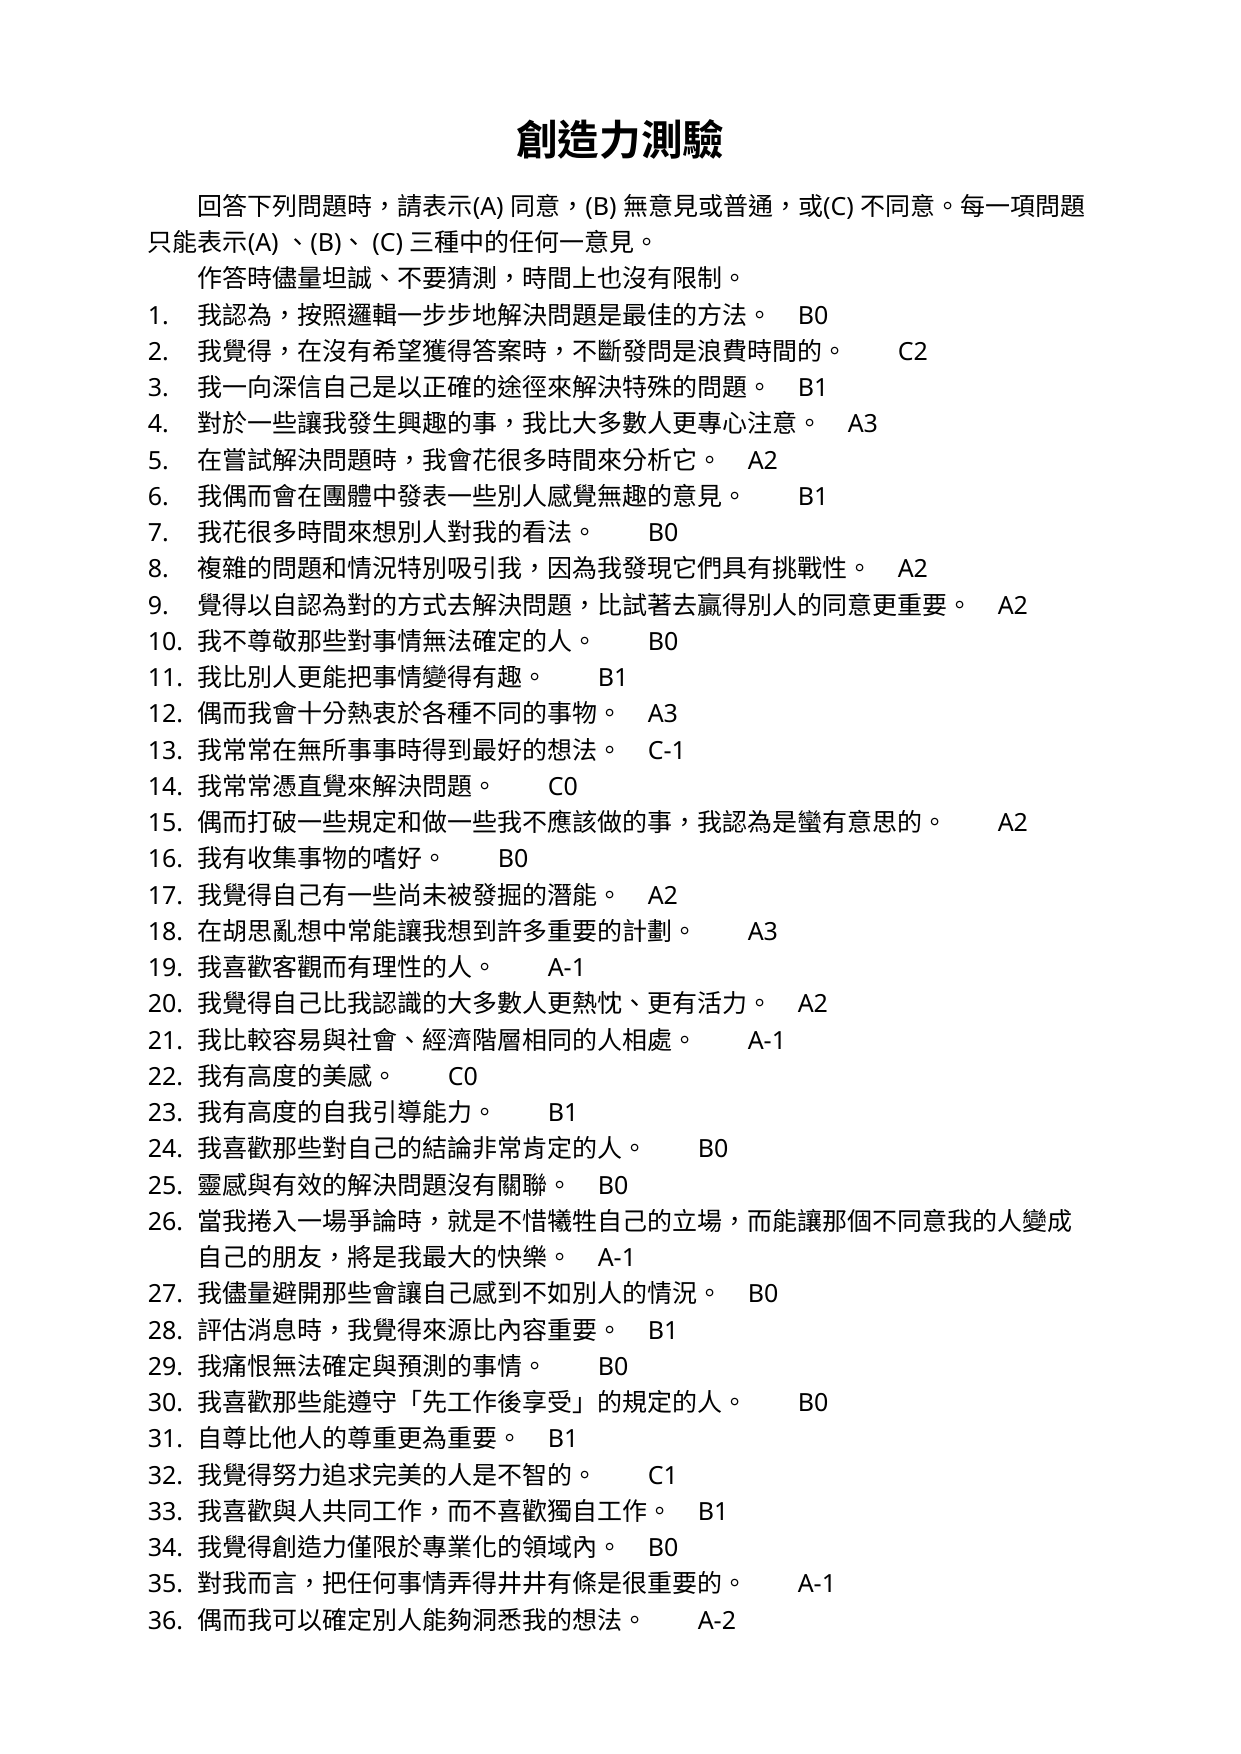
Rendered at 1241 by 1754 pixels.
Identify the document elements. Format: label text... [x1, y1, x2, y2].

list 對我而言，把任何事情弄得井井有條是很重要的。 A-1 [148, 1564, 1092, 1600]
list 靈感與有效的解決問題沒有關聯。 B0 [148, 1165, 1092, 1201]
list 自尊比他人的尊重更為重要。 B1 [148, 1419, 1092, 1455]
list 當我捲入一場爭論時，就是不惜犧牲自己的立場，而能讓那個不同意我的人變成自己的朋友，將是我最大的快樂。 A-1 [148, 1201, 1092, 1274]
list 覺得以自認為對的方式去解決問題，比試著去贏得別人的同意更重要。 A2 [148, 585, 1092, 621]
list 我比較容易與社會、經濟階層相同的人相處。 A-1 [148, 1020, 1092, 1056]
list 我不尊敬那些對事情無法確定的人。 B0 [148, 621, 1092, 658]
list 我認為，按照邏輯一步步地解決問題是最佳的方法。 B0 [148, 295, 1092, 331]
text 回答下列問題時，請表示(A) 同意，(B) 無意見或普通，或(C) 不同意。每一項問題只能表示(A) 、(B)、 (C) 三種中的任何一意見。 [148, 186, 1092, 259]
list 我儘量避開那些會讓自己感到不如別人的情況。 B0 [148, 1274, 1092, 1310]
list 我痛恨無法確定與預測的事情。 B0 [148, 1346, 1092, 1383]
list 我喜歡客觀而有理性的人。 A-1 [148, 948, 1092, 984]
list 我喜歡與人共同工作，而不喜歡獨自工作。 B1 [148, 1491, 1092, 1528]
list 偶而我可以確定別人能夠洞悉我的想法。 A-2 [148, 1600, 1092, 1636]
list 在嘗試解決問題時，我會花很多時間來分析它。 A2 [148, 440, 1092, 476]
list 我覺得自己比我認識的大多數人更熱忱、更有活力。 A2 [148, 984, 1092, 1020]
list 我覺得，在沒有希望獲得答案時，不斷發問是浪費時間的。 C2 [148, 331, 1092, 368]
text 作答時儘量坦誠、不要猜測，時間上也沒有限制。 [148, 259, 1092, 295]
list 評估消息時，我覺得來源比內容重要。 B1 [148, 1310, 1092, 1346]
list 我喜歡那些能遵守「先工作後享受」的規定的人。 B0 [148, 1383, 1092, 1419]
list 對於一些讓我發生興趣的事，我比大多數人更專心注意。 A3 [148, 404, 1092, 440]
list 我偶而會在團體中發表一些別人感覺無趣的意見。 B1 [148, 476, 1092, 513]
list 我常常在無所事事時得到最好的想法。 C-1 [148, 730, 1092, 766]
list 我比別人更能把事情變得有趣。 B1 [148, 658, 1092, 694]
list 我覺得努力追求完美的人是不智的。 C1 [148, 1455, 1092, 1491]
list 我有收集事物的嗜好。 B0 [148, 839, 1092, 875]
list 偶而我會十分熱衷於各種不同的事物。 A3 [148, 694, 1092, 730]
subtitle 創造力測驗 [148, 107, 1092, 168]
list 我覺得自己有一些尚未被發掘的潛能。 A2 [148, 875, 1092, 911]
list 複雜的問題和情況特別吸引我，因為我發現它們具有挑戰性。 A2 [148, 549, 1092, 585]
list 我喜歡那些對自己的結論非常肯定的人。 B0 [148, 1129, 1092, 1165]
list 我覺得創造力僅限於專業化的領域內。 B0 [148, 1528, 1092, 1564]
list 我一向深信自己是以正確的途徑來解決特殊的問題。 B1 [148, 368, 1092, 404]
list 偶而打破一些規定和做一些我不應該做的事，我認為是蠻有意思的。 A2 [148, 803, 1092, 839]
list 我花很多時間來想別人對我的看法。 B0 [148, 513, 1092, 549]
list 我有高度的自我引導能力。 B1 [148, 1093, 1092, 1129]
list 我有高度的美感。 C0 [148, 1056, 1092, 1093]
list 我常常憑直覺來解決問題。 C0 [148, 766, 1092, 803]
list 在胡思亂想中常能讓我想到許多重要的計劃。 A3 [148, 911, 1092, 948]
